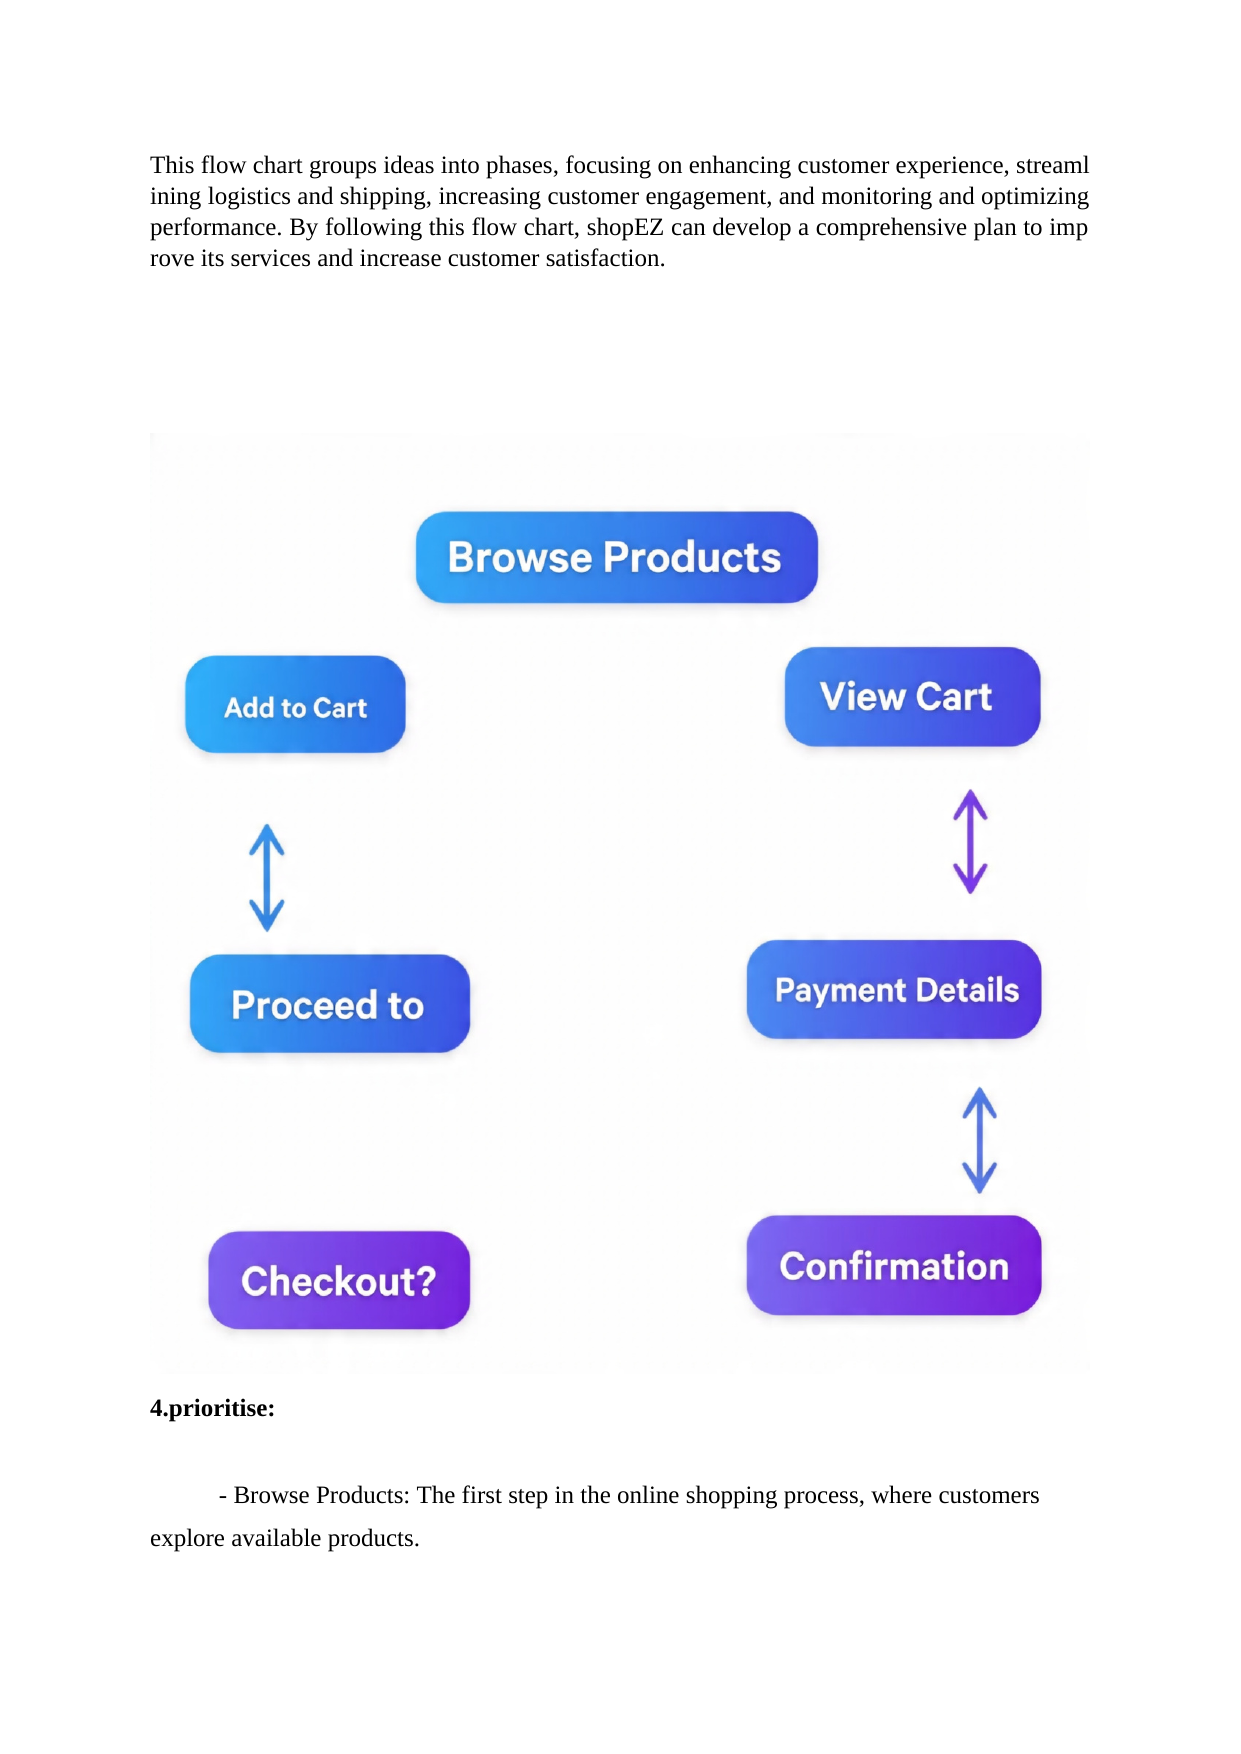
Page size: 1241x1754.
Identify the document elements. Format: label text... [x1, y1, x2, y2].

text - Browse Products: The first step in the online shopping process, where customers explore available products. [150, 1480, 1090, 1552]
picture [150, 433, 1090, 1374]
text 4.prioritise: [150, 1393, 1090, 1421]
text This flow chart groups ideas into phases, focusing on enhancing customer experience, streamlining logistics and shipping, increasing customer engagement, and monitoring and optimizing performance. By following this flow chart, shopEZ can develop a comprehensive plan to improve its services and increase customer satisfaction. [150, 150, 1090, 272]
